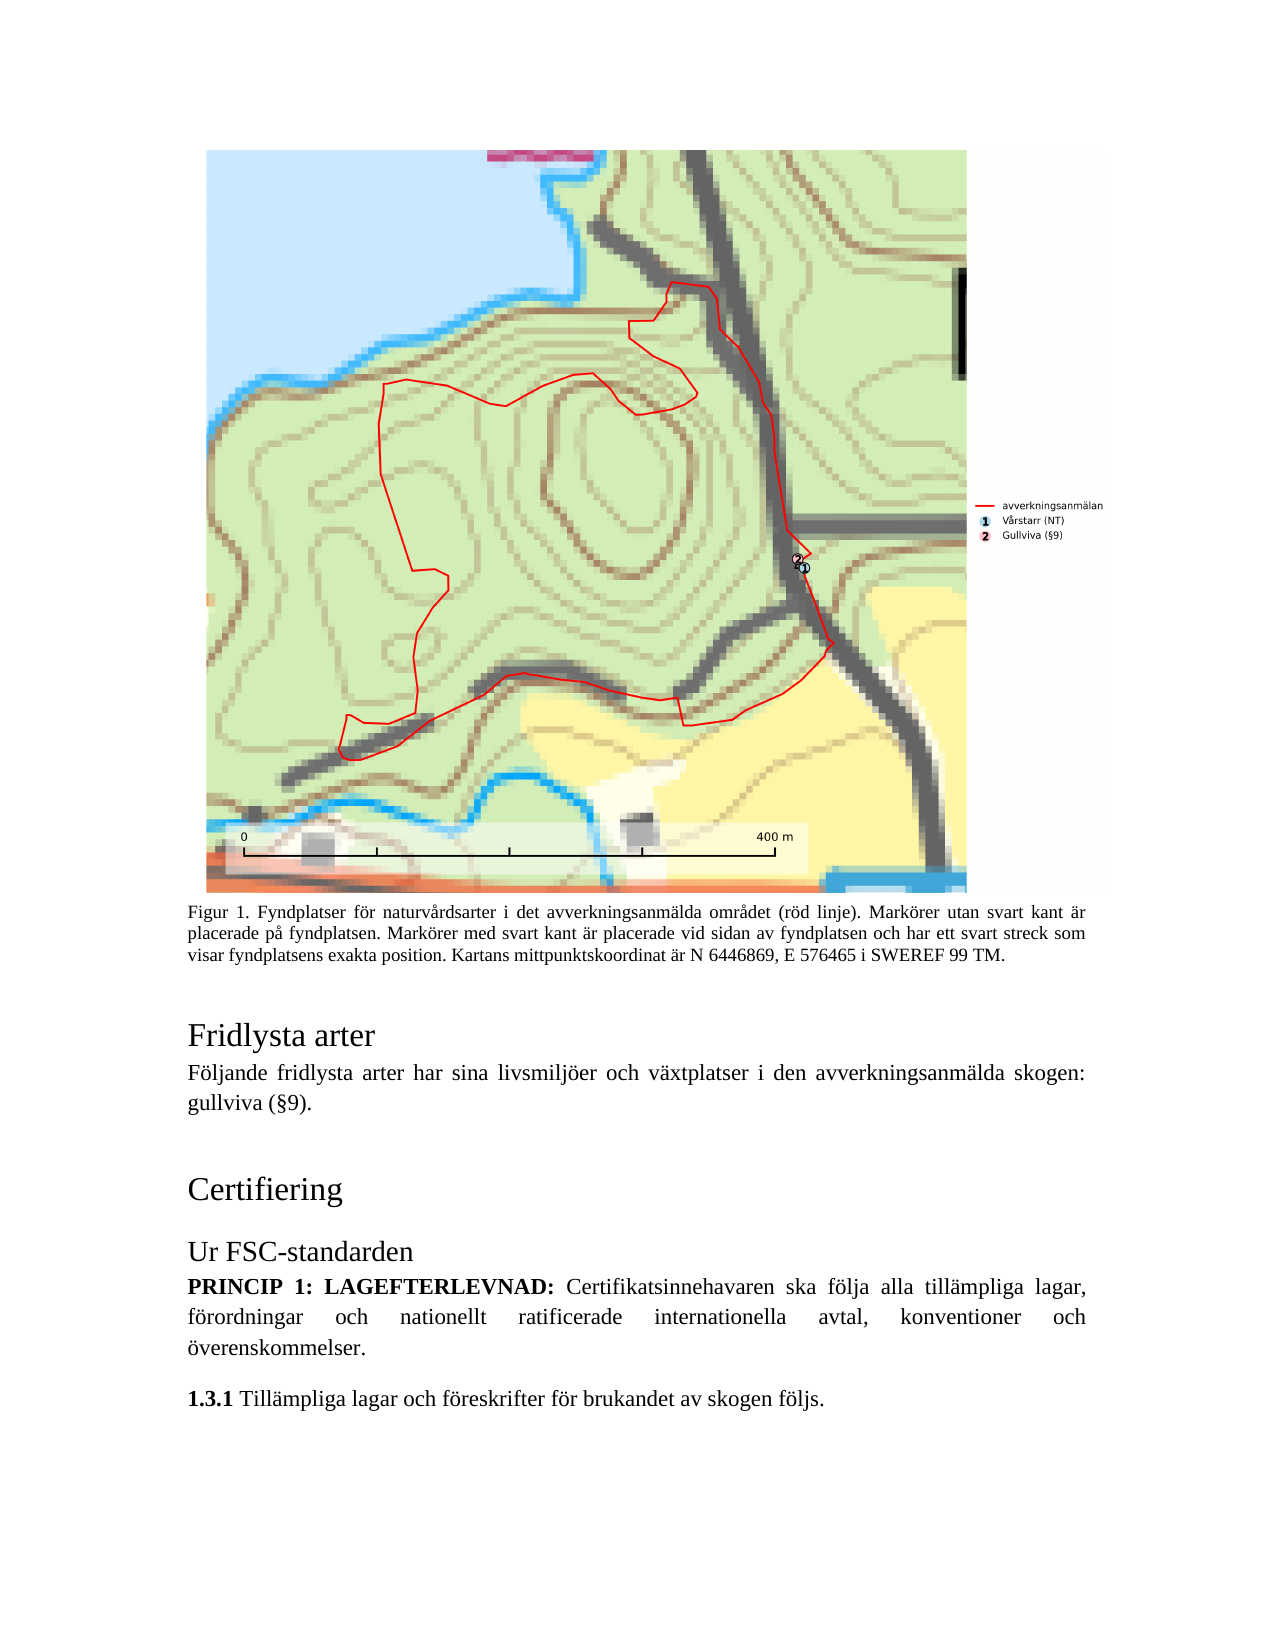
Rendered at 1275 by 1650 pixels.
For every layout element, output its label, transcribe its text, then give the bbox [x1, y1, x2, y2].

text 1.3.1 Tillämpliga lagar och föreskrifter för brukandet av skogen följs. [187, 1384, 1087, 1411]
text Följande fridlysta arter har sina livsmiljöer och växtplatser i den avverkningsanmälda skogen: gullviva (§9). [187, 1059, 1087, 1116]
subtitle Fridlysta arter [187, 1015, 1087, 1053]
text PRINCIP 1: LAGEFTERLEVNAD: Certifikatsinnehavaren ska följa alla tillämpliga lagar, förordningar och nationellt ratificerade internationella avtal, konventioner och överenskommelser. [187, 1273, 1087, 1360]
subtitle Certifiering [187, 1170, 1087, 1208]
text Figur 1. Fyndplatser för naturvårdsarter i det avverkningsanmälda området (röd linje). Markörer utan svart kant är placerade på fyndplatsen. Markörer med svart kant är placerade vid sidan av fyndplatsen och har ett svart streck som visar fyndplatsens exakta position. Kartans mittpunktskoordinat är N 6446869, E 576465 i SWEREF 99 TM. [187, 901, 1087, 965]
subtitle Ur FSC-standarden [187, 1234, 1087, 1268]
picture [206, 150, 1107, 893]
